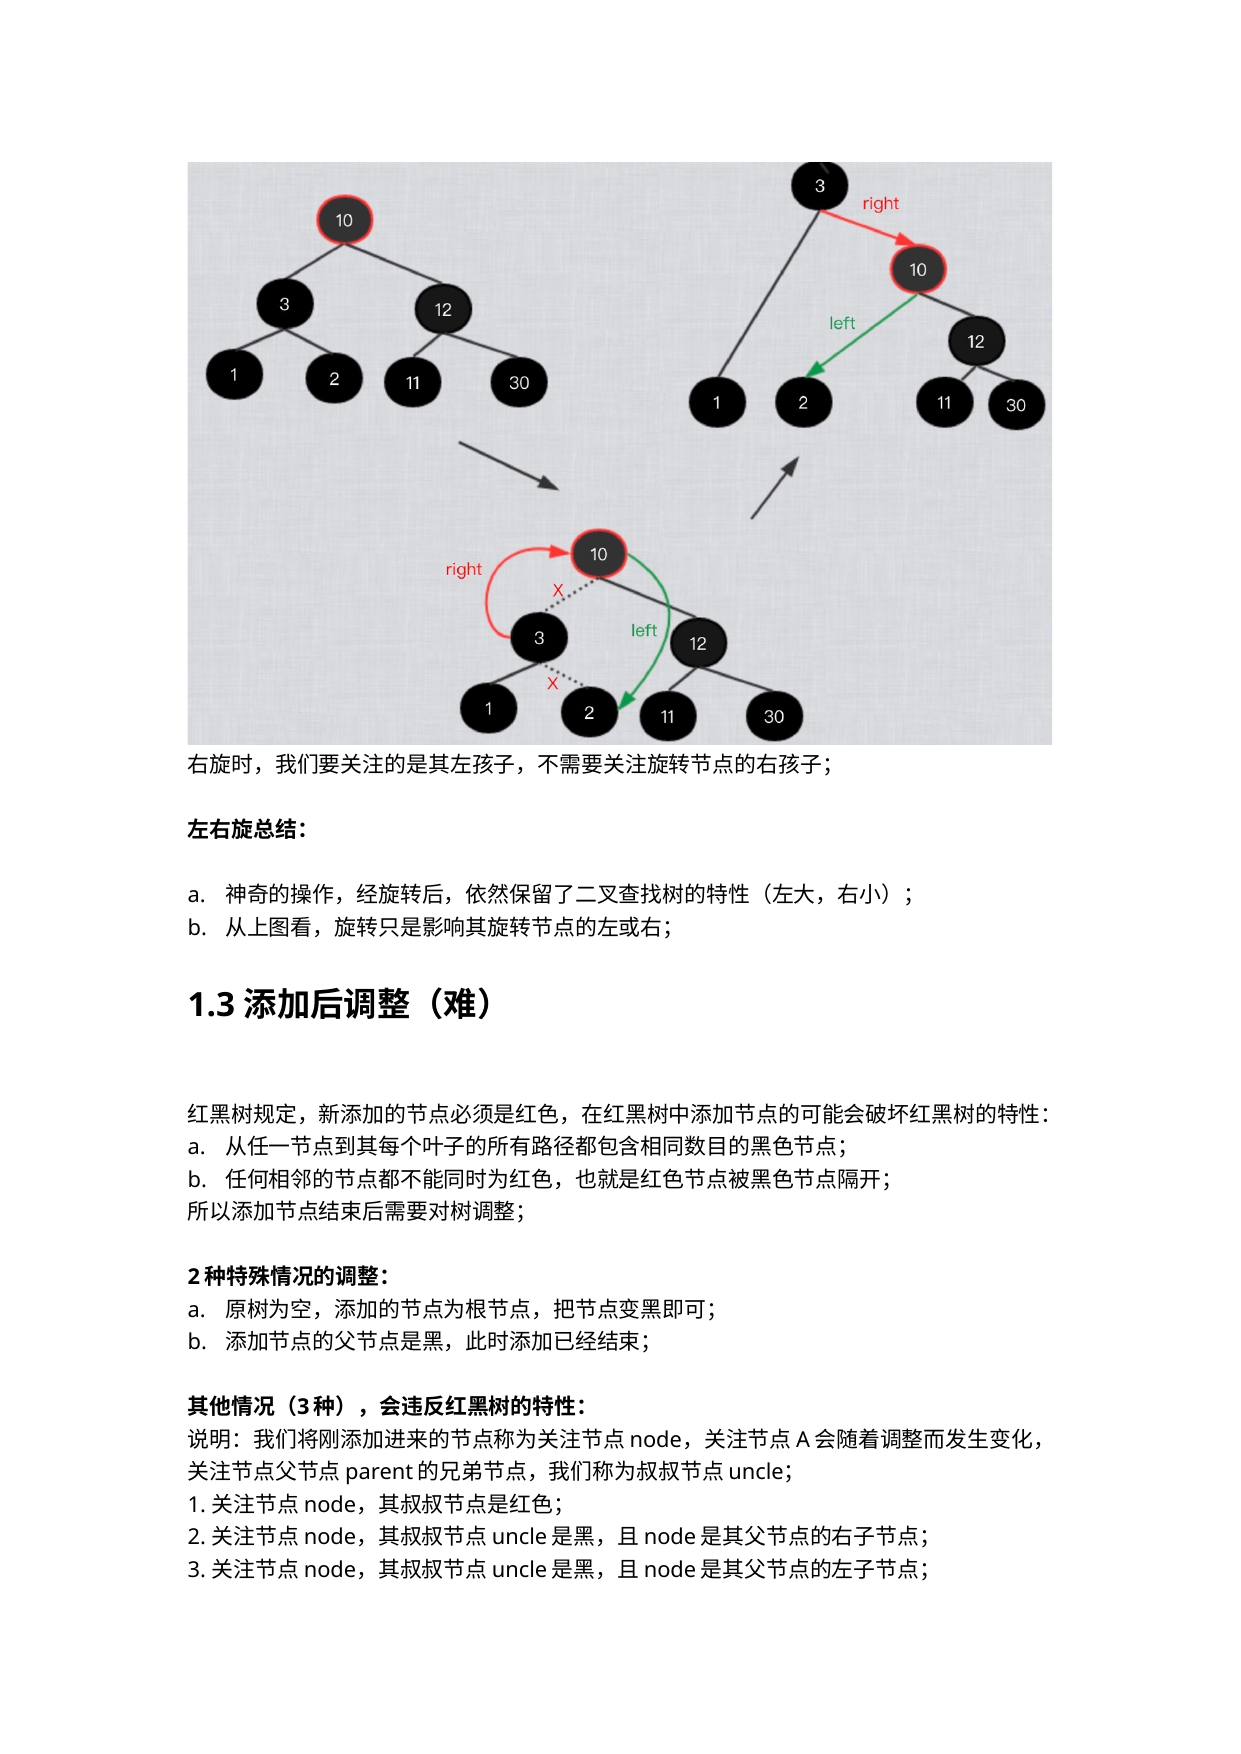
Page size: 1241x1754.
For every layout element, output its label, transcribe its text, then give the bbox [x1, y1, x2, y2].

list 任何相邻的节点都不能同时为红色，也就是红色节点被黑色节点隔开； [187, 1161, 1053, 1194]
text 2种特殊情况的调整： [187, 1259, 1053, 1291]
text 关注节点父节点parent的兄弟节点，我们称为叔叔节点uncle； [187, 1454, 1053, 1486]
subtitle 1.3 添加后调整（难） [187, 969, 1053, 1034]
text 右旋时，我们要关注的是其左孩子，不需要关注旋转节点的右孩子； [187, 747, 1053, 779]
text 其他情况（3种），会违反红黑树的特性： [187, 1389, 1053, 1421]
text 红黑树规定，新添加的节点必须是红色，在红黑树中添加节点的可能会破坏红黑树的特性： [187, 1096, 1053, 1129]
text 1. 关注节点node，其叔叔节点是红色； [187, 1486, 1053, 1519]
text 所以添加节点结束后需要对树调整； [187, 1194, 1053, 1226]
list 从任一节点到其每个叶子的所有路径都包含相同数目的黑色节点； [187, 1129, 1053, 1161]
list 原树为空，添加的节点为根节点，把节点变黑即可； [187, 1291, 1053, 1324]
text 2. 关注节点node，其叔叔节点uncle是黑，且node是其父节点的右子节点； [187, 1519, 1053, 1551]
text 左右旋总结： [187, 812, 1053, 844]
text 说明：我们将刚添加进来的节点称为关注节点node，关注节点A会随着调整而发生变化， [187, 1421, 1053, 1454]
list 神奇的操作，经旋转后，依然保留了二叉查找树的特性（左大，右小）； [187, 877, 1053, 909]
text 3. 关注节点node，其叔叔节点uncle是黑，且node是其父节点的左子节点； [187, 1551, 1053, 1584]
list 从上图看，旋转只是影响其旋转节点的左或右； [187, 909, 1053, 942]
picture [187, 162, 1053, 745]
list 添加节点的父节点是黑，此时添加已经结束； [187, 1324, 1053, 1356]
